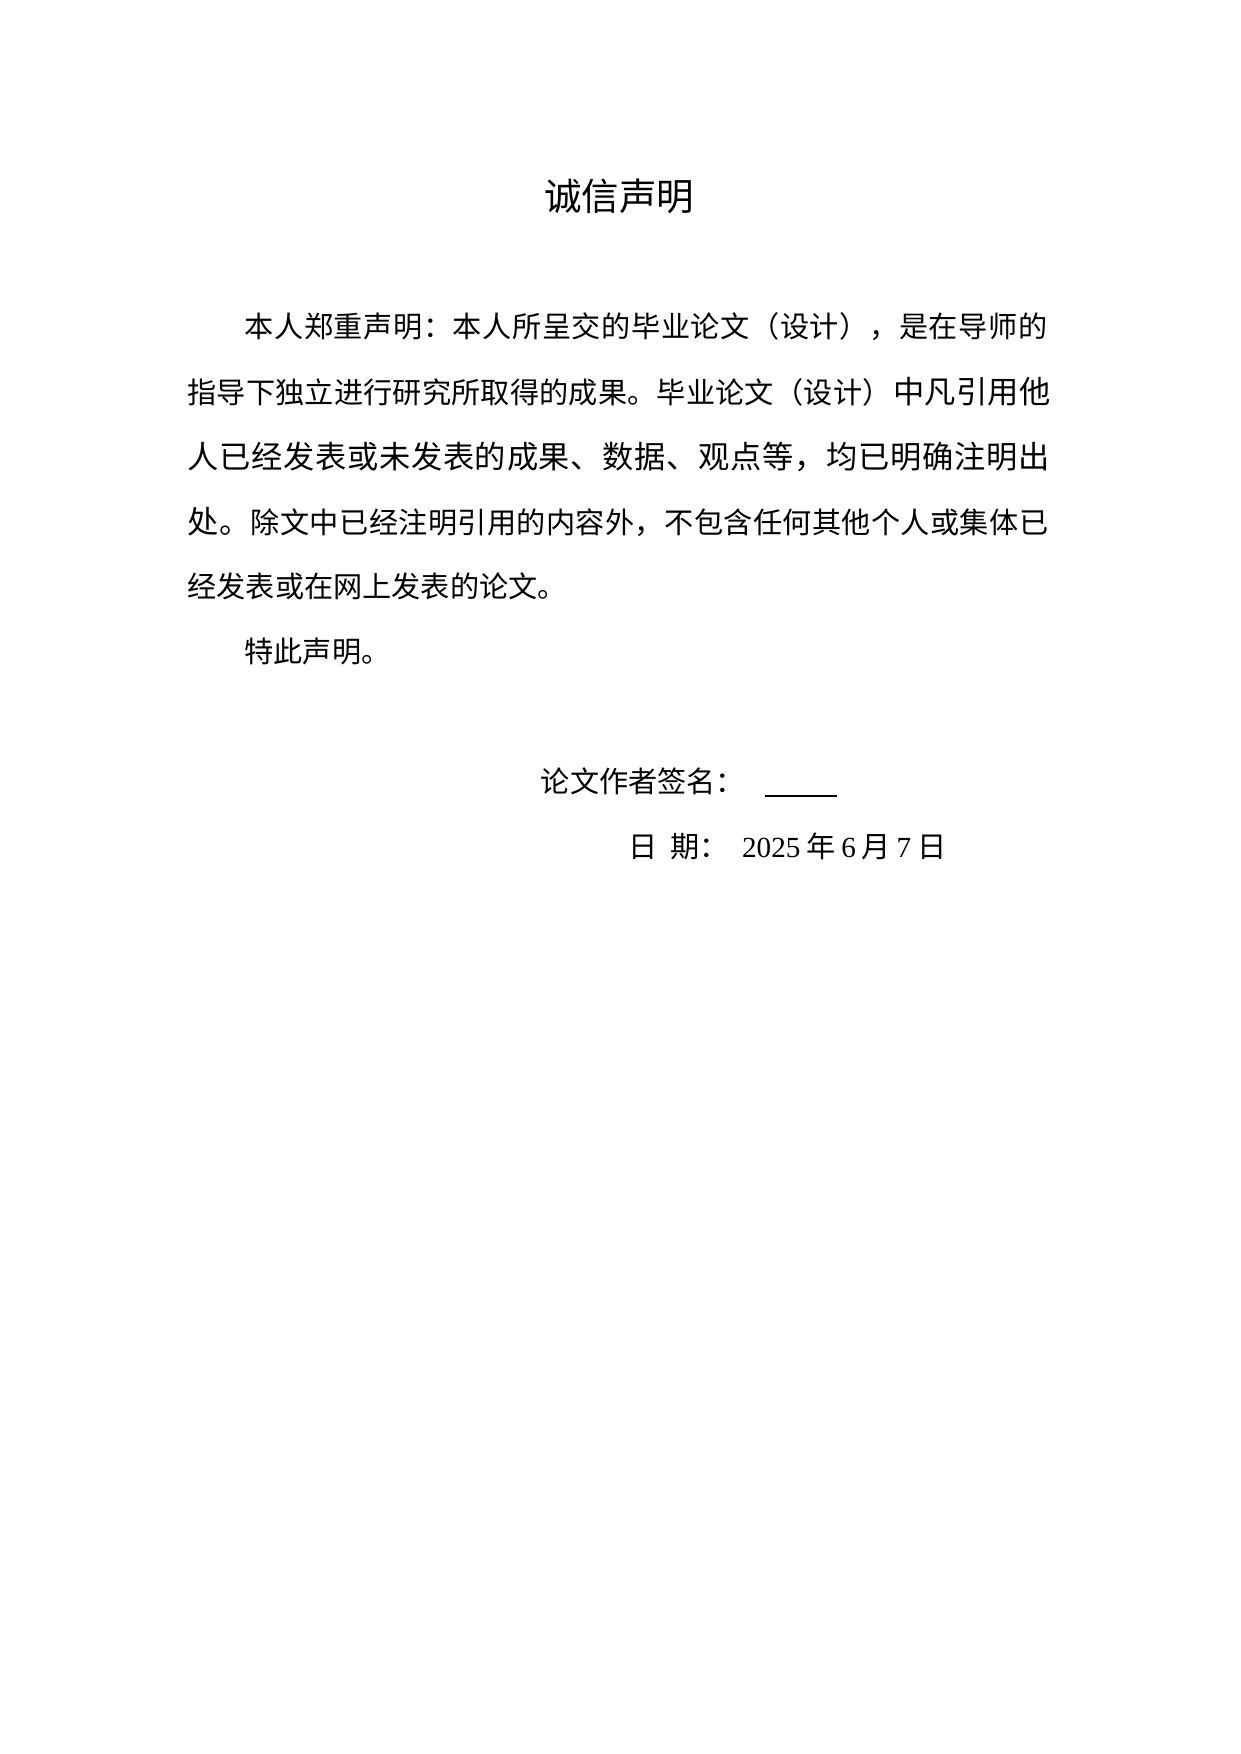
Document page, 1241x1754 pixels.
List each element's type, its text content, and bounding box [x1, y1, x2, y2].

text 日 期： 2025年6月7日 [187, 812, 1053, 877]
text 诚信声明 [187, 162, 1050, 227]
text 本人郑重声明：本人所呈交的毕业论文（设计），是在导师的指导下独立进行研究所取得的成果。毕业论文（设计）中凡引用他人已经发表或未发表的成果、数据、观点等，均已明确注明出处。除文中已经注明引用的内容外，不包含任何其他个人或集体已经发表或在网上发表的论文。 [187, 292, 1050, 617]
text 特此声明。 [187, 617, 1050, 682]
text 论文作者签名： [187, 747, 1053, 812]
